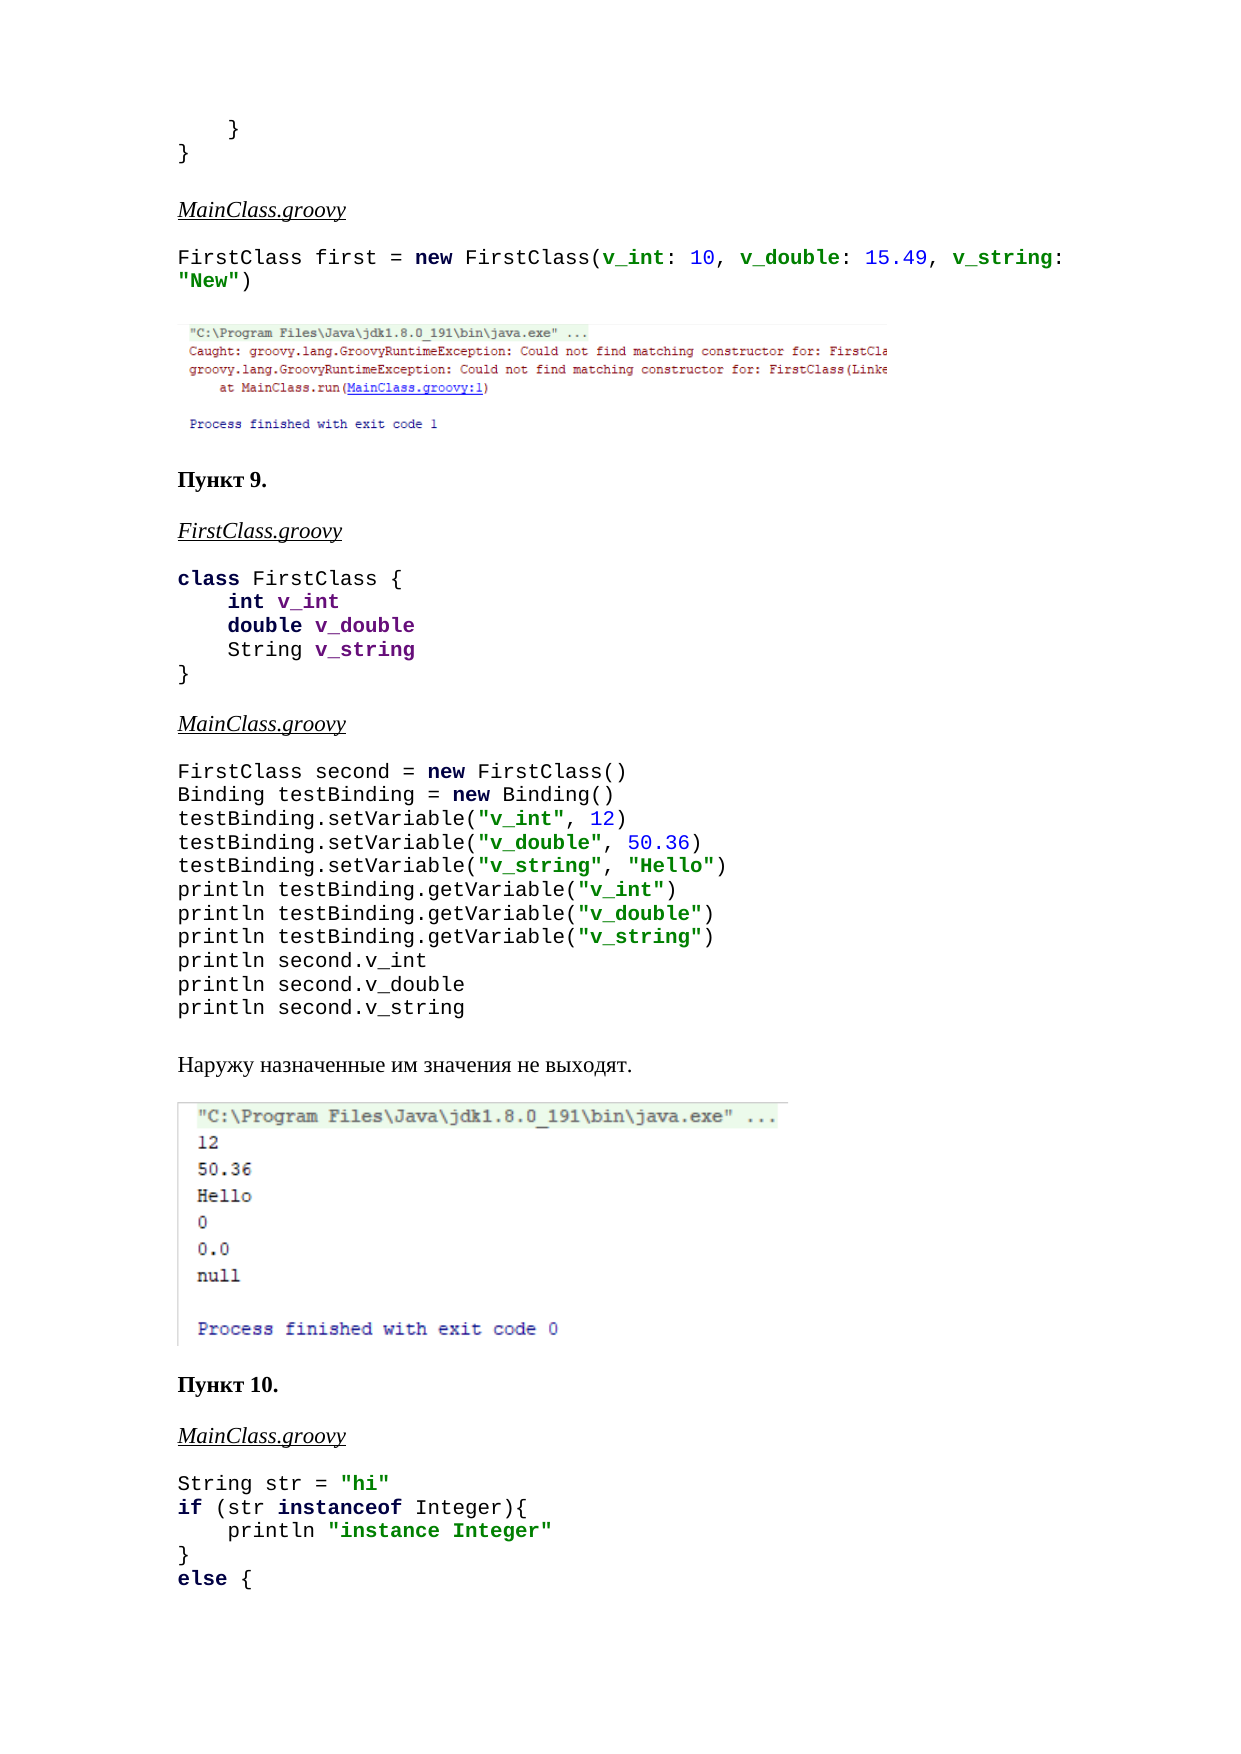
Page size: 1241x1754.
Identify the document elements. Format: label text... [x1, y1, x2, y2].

picture [177, 324, 887, 441]
text FirstClass second = new FirstClass() Binding testBinding = new Binding() testBinding.setVariable("v_int", 12) testBinding.setVariable("v_double", 50.36) testBinding.setVariable("v_string", "Hello") println testBinding.getVariable("v_int") println testBinding.getVariable("v_double") println testBinding.getVariable("v_string") println second.v_int println second.v_double println second.v_string [177, 761, 1152, 1021]
text MainClass.groovy [177, 1422, 1152, 1448]
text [177, 1473, 1152, 1591]
text Пункт 10. [177, 1371, 1152, 1397]
text FirstClass first = new FirstClass(v_int: 10, v_double: 15.49, v_string: "New") [177, 247, 1152, 294]
text FirstClass.groovy [177, 517, 1152, 543]
text Пункт 9. [177, 466, 1152, 492]
text MainClass.groovy [177, 165, 1152, 222]
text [177, 118, 1152, 165]
picture [177, 1102, 789, 1346]
text class FirstClass { int v_int double v_double String v_string } [177, 568, 1152, 710]
text MainClass.groovy [177, 710, 1152, 736]
text Наружу назначенные им значения не выходят. [177, 1021, 1152, 1077]
